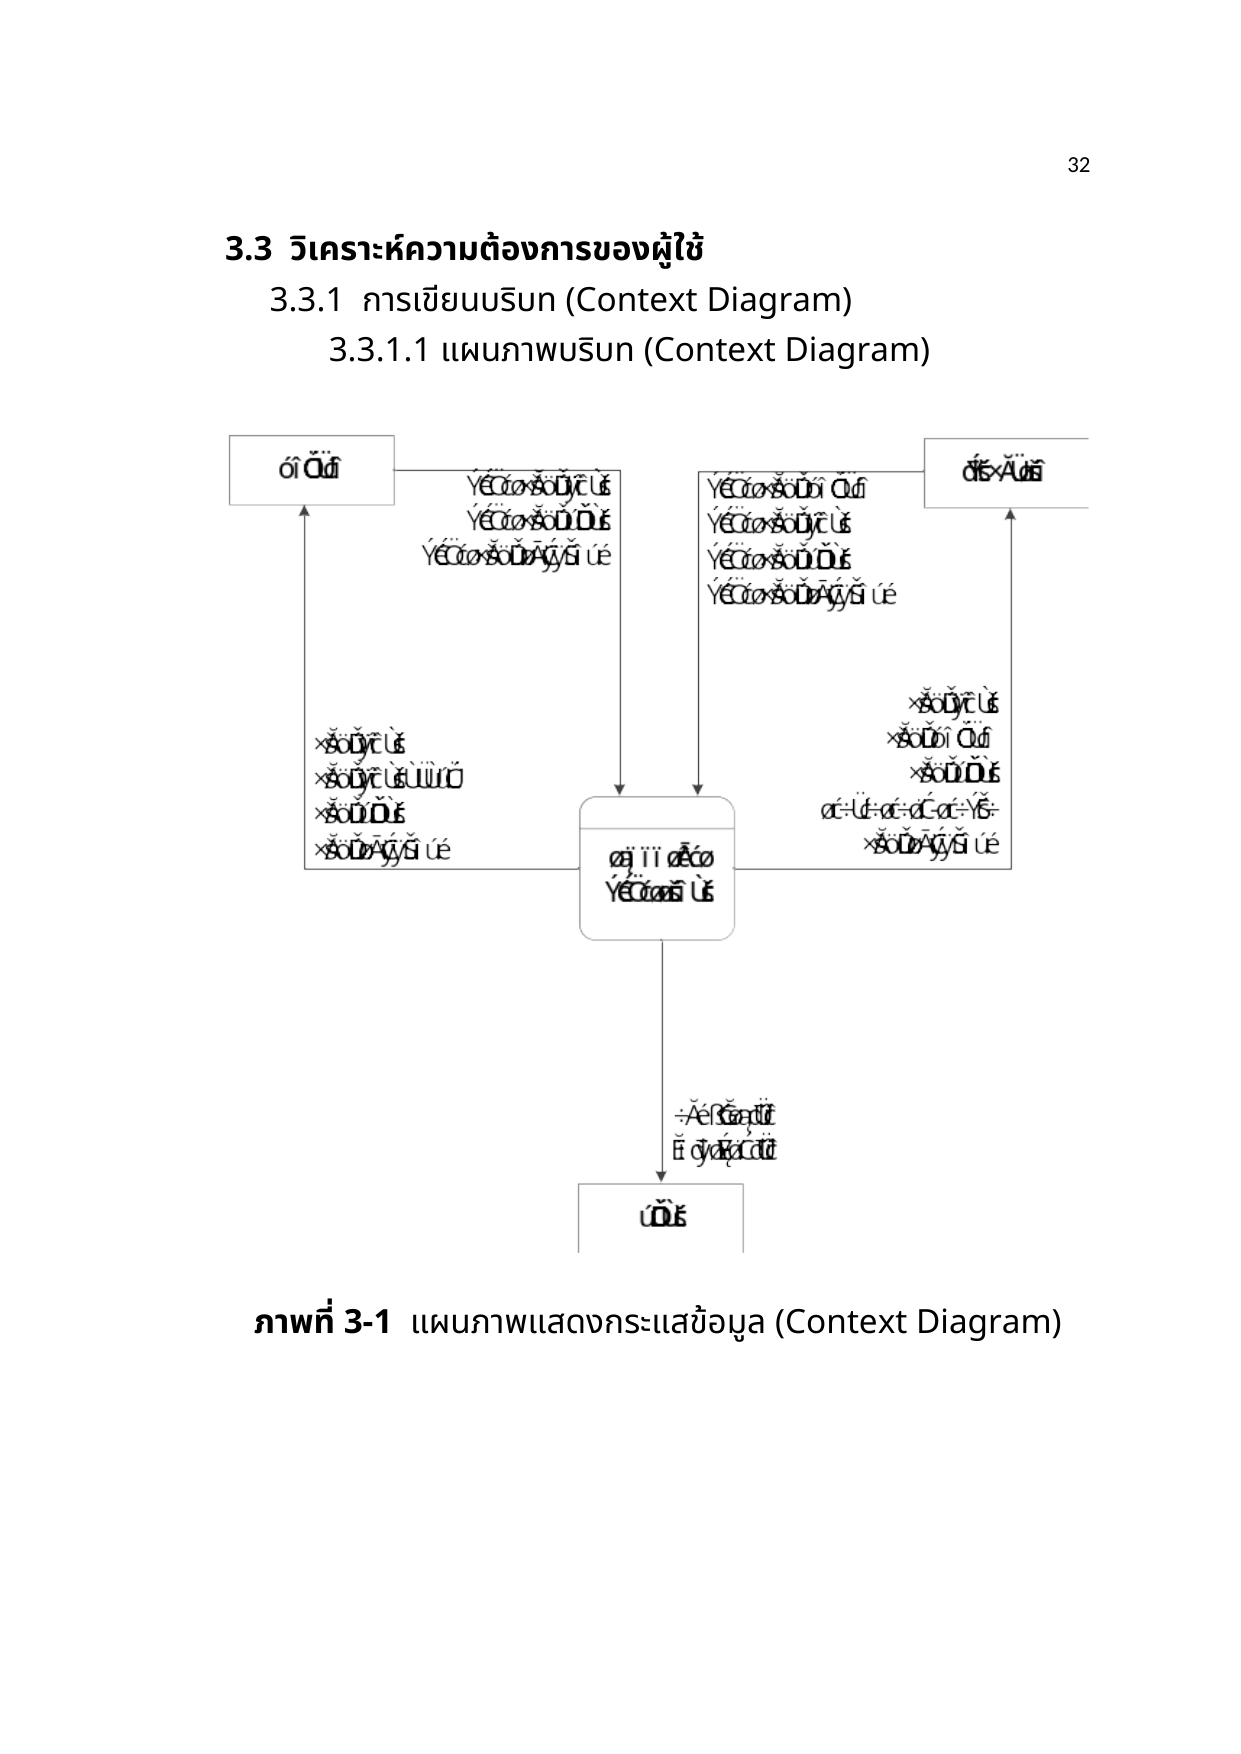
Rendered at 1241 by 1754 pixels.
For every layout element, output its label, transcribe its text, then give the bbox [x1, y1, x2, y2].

text 3.3.1 การเขียนบริบท (Context Diagram) [225, 276, 1090, 326]
text 3.3.1.1 แผนภาพบริบท (Context Diagram) [225, 326, 1090, 377]
text 3.3 วิเคราะห์ความต้องการของผู้ใช้ [225, 225, 1090, 276]
text ภาพที่ 3-1 แผนภาพแสดงกระแสข้อมูล (Context Diagram) [225, 1298, 1090, 1349]
